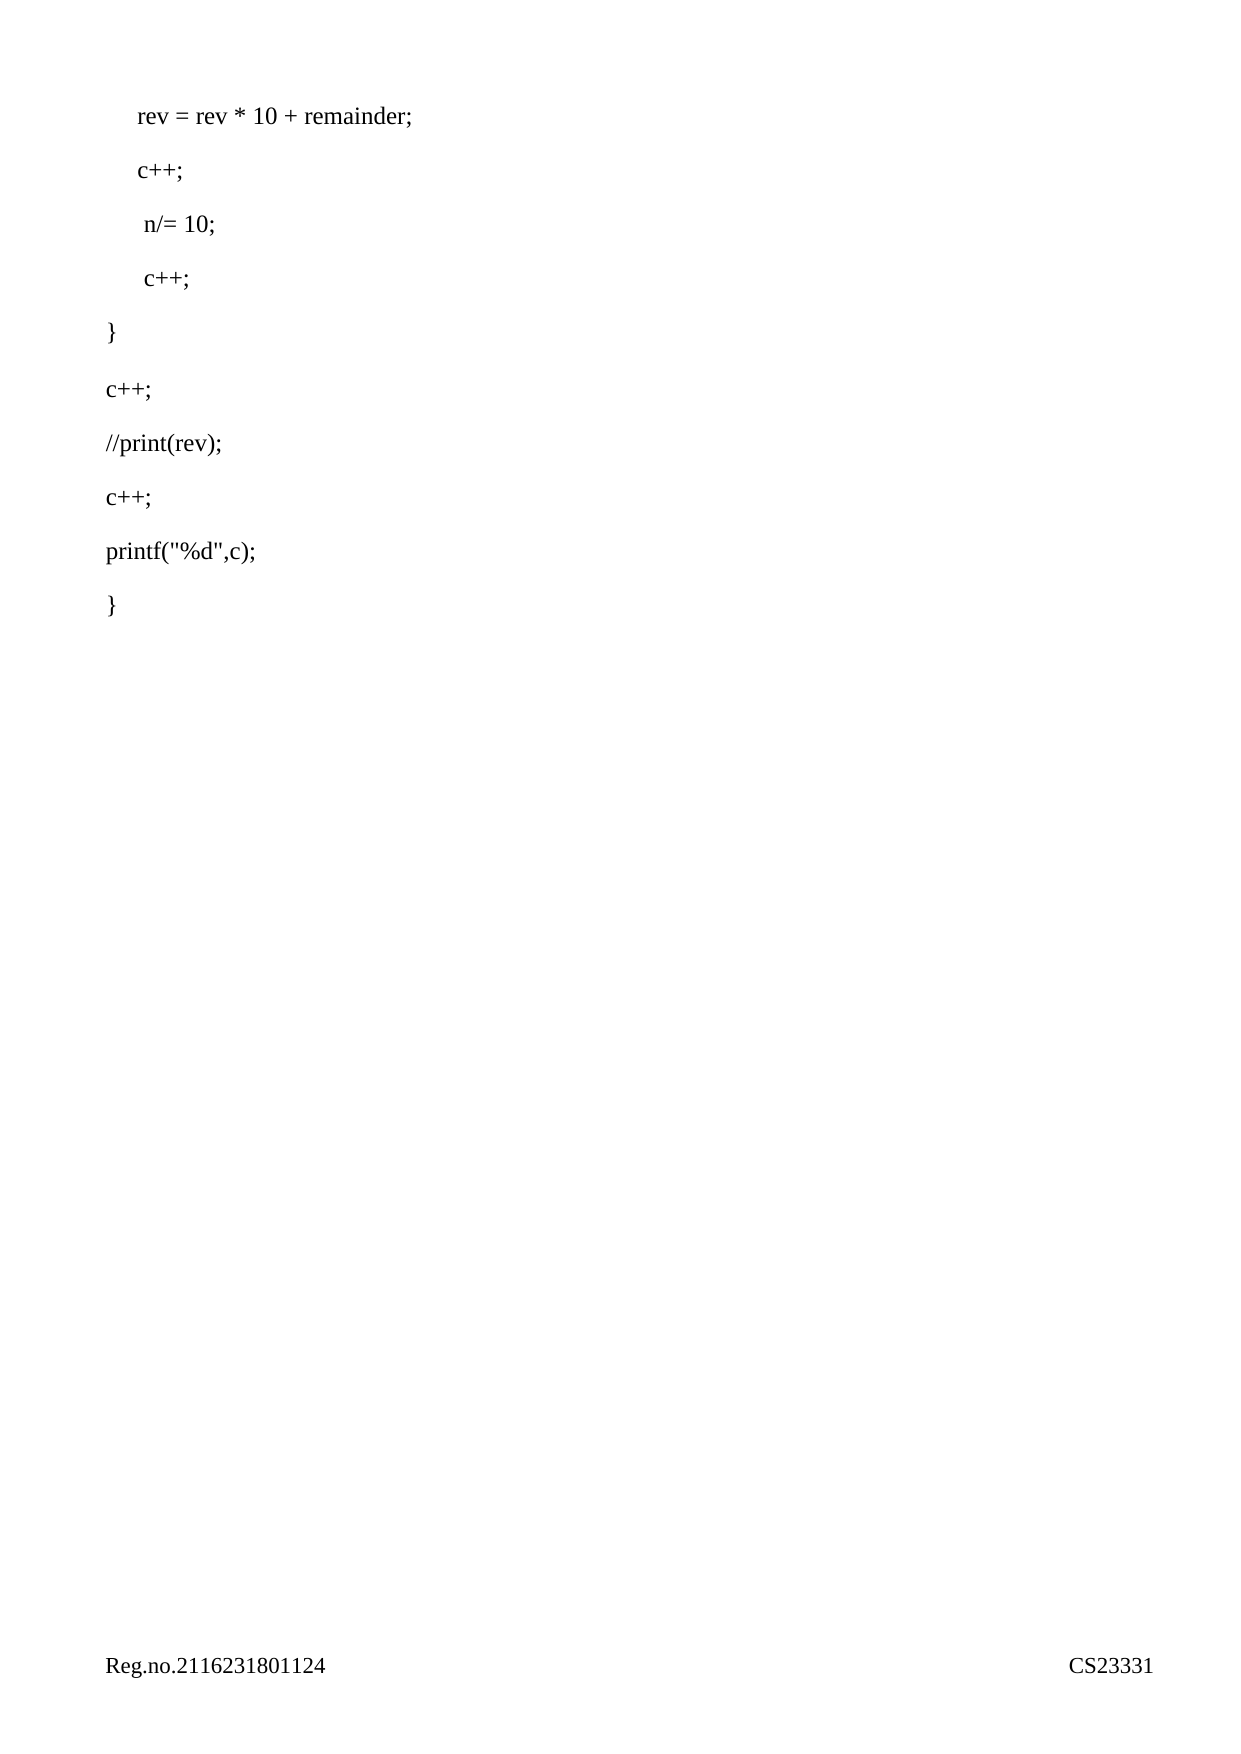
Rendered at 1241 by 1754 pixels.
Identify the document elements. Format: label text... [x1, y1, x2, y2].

text c++; [106, 374, 1155, 403]
text } [106, 317, 1155, 345]
text n/= 10; c++; [143, 209, 234, 291]
text //print(rev); c++; [106, 428, 234, 511]
text rev = rev * 10 + remainder; c++; [137, 101, 437, 183]
text printf("%d",c); [106, 536, 1155, 564]
text } [106, 590, 1155, 618]
